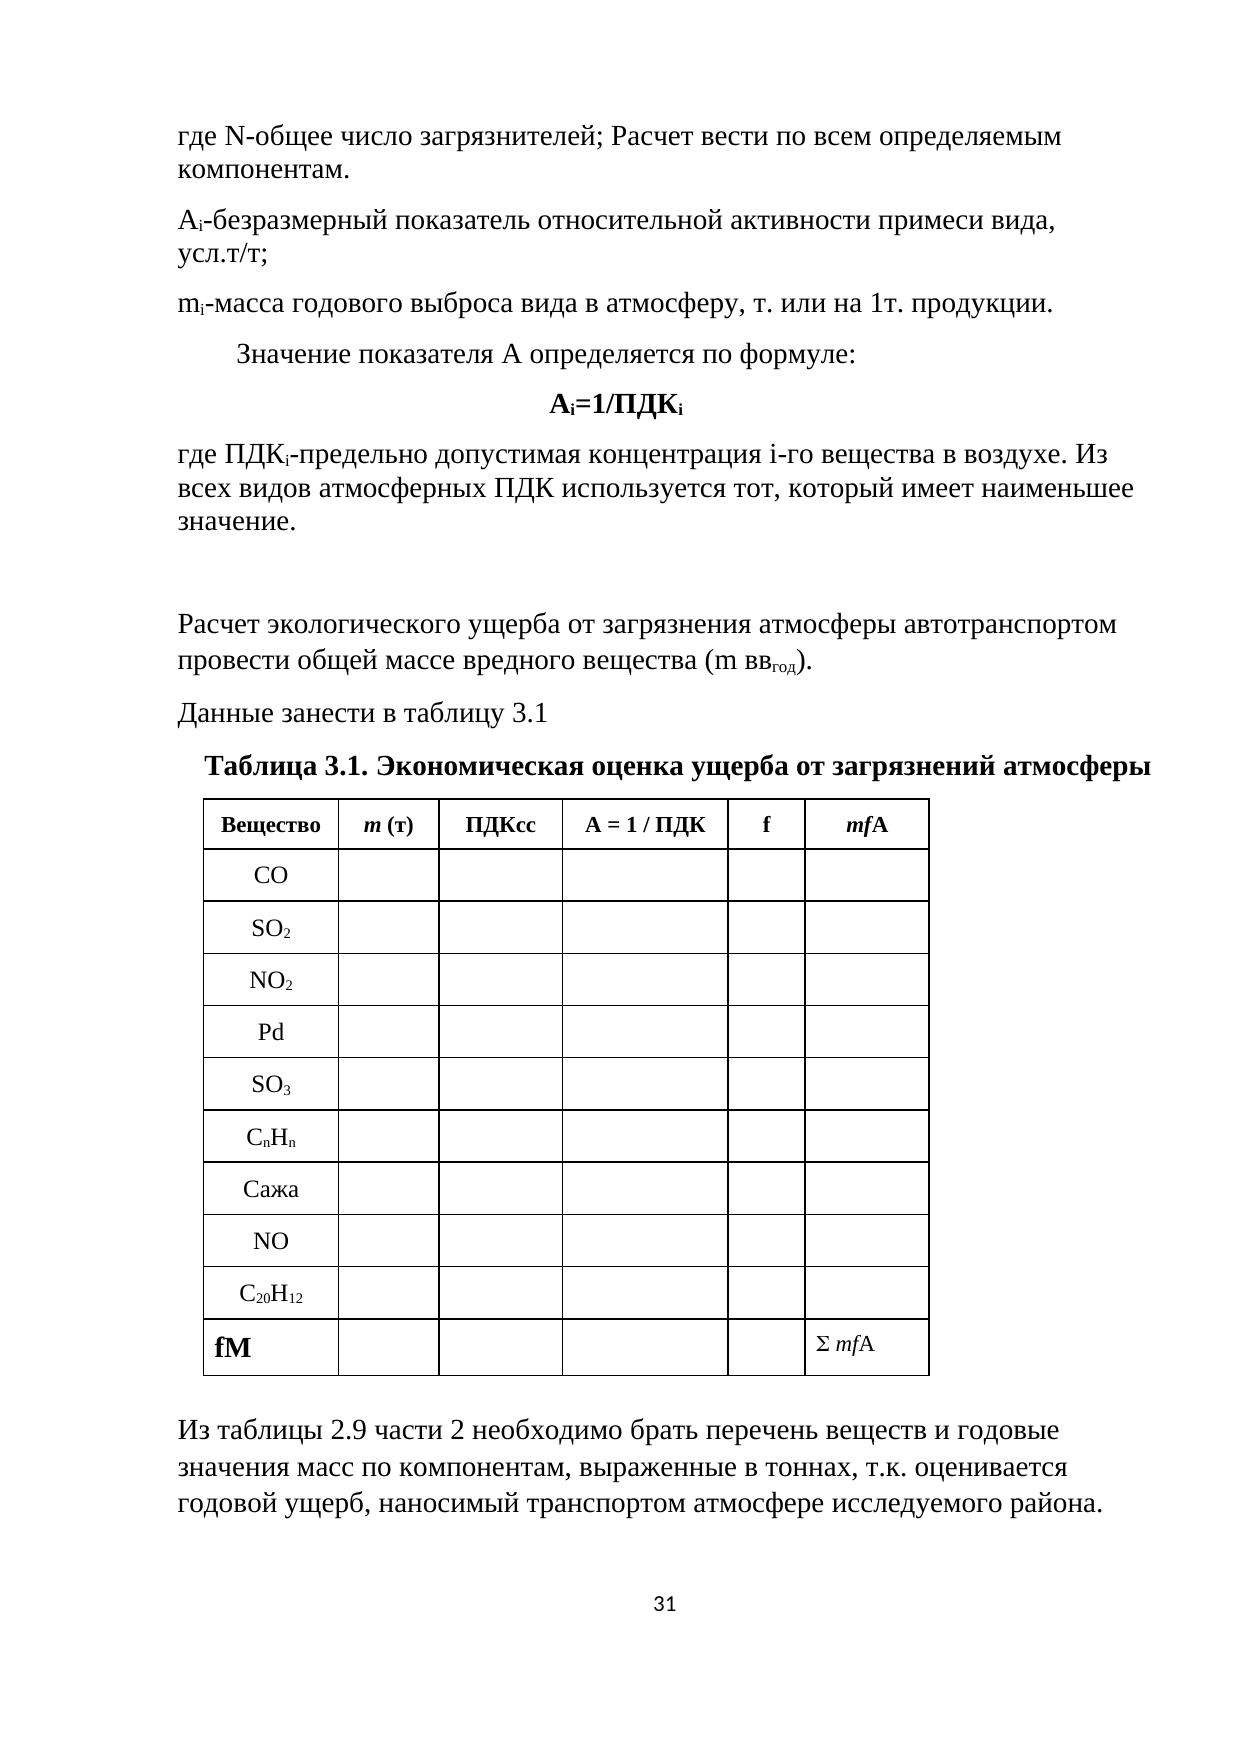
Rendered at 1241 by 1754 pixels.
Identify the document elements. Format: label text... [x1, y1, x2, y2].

table_cell [440, 1006, 562, 1057]
table_header f [729, 800, 804, 848]
table_cell NO2 [204, 954, 338, 1005]
table_cell [806, 850, 928, 900]
table_cell [729, 902, 804, 952]
table_cell [339, 1058, 438, 1109]
table_cell С20Н12 [204, 1267, 338, 1318]
table_cell [563, 850, 727, 900]
table_cell [339, 1111, 438, 1161]
table_cell [729, 1267, 804, 1318]
table_cell [563, 1320, 727, 1375]
table_cell fM [204, 1320, 338, 1375]
text Аi-безразмерный показатель относительной активности примеси вида, усл.т/т; [177, 202, 1152, 269]
table_header А = 1 / ПДК [563, 800, 727, 848]
table_cell Сажа [204, 1163, 338, 1213]
table_cell [563, 1006, 727, 1057]
table_cell CnHn [204, 1111, 338, 1161]
table_cell [729, 1215, 804, 1266]
table_cell NO [204, 1215, 338, 1266]
table_cell [440, 1215, 562, 1266]
text Расчет экологического ущерба от загрязнения атмосферы автотранспортом провести общей массе вредного вещества (m ввгод). [177, 606, 1152, 676]
table_cell [563, 902, 727, 952]
table_cell [806, 902, 928, 952]
table_cell [440, 850, 562, 900]
table_cell [440, 1320, 562, 1375]
table_header Вещество [204, 800, 338, 848]
text где N-общее число загрязнителей; Расчет вести по всем определяемым компонентам. [177, 118, 1152, 185]
table_cell [339, 1006, 438, 1057]
table_cell [806, 1215, 928, 1266]
table_cell [563, 1267, 727, 1318]
table_cell [440, 902, 562, 952]
table_header mfA [806, 800, 928, 848]
table_cell [806, 1111, 928, 1161]
table_cell [729, 1058, 804, 1109]
table_cell [806, 1163, 928, 1213]
table_cell [440, 1058, 562, 1109]
table_cell [729, 1320, 804, 1375]
table_cell SO2 [204, 902, 338, 952]
table_cell [440, 1163, 562, 1213]
table_header m (т) [339, 800, 438, 848]
table_cell SO3 [204, 1058, 338, 1109]
table_cell [440, 954, 562, 1005]
table_cell [563, 954, 727, 1005]
table_cell [339, 954, 438, 1005]
table_cell [806, 1267, 928, 1318]
text Из таблицы 2.9 части 2 необходимо брать перечень веществ и годовые значения масс по компонентам, выраженные в тоннах, т.к. оценивается годовой ущерб, наносимый транспортом атмосфере исследуемого района. [177, 1412, 1152, 1518]
table_cell [440, 1111, 562, 1161]
table_cell [339, 850, 438, 900]
table_cell [440, 1267, 562, 1318]
text где ПДКi-предельно допустимая концентрация i-го вещества в воздухе. Из всех видов атмосферных ПДК используется тот, который имеет наименьшее значение. [177, 436, 1152, 537]
table_cell [729, 1006, 804, 1057]
table_cell [563, 1111, 727, 1161]
table_cell [729, 1111, 804, 1161]
table_cell СО [204, 850, 338, 900]
text Значение показателя А определяется по формуле: [177, 336, 1152, 369]
table_cell [339, 1320, 438, 1375]
table_cell [339, 902, 438, 952]
table_header ПДКсс [440, 800, 562, 848]
table_cell [563, 1058, 727, 1109]
table_cell [806, 1058, 928, 1109]
table_cell [563, 1163, 727, 1213]
table_cell [339, 1267, 438, 1318]
table_cell [806, 954, 928, 1005]
text Данные занести в таблицу 3.1 [177, 695, 1152, 729]
table_cell [339, 1163, 438, 1213]
table_cell mfA [806, 1320, 928, 1375]
text Таблица 3.1. Экономическая оценка ущерба от загрязнений атмосферы [177, 748, 1152, 782]
table_cell [729, 954, 804, 1005]
text mi-масса годового выброса вида в атмосферу, т. или на 1т. продукции. [177, 286, 1152, 319]
table_cell [729, 850, 804, 900]
text Ai=1/ПДКi [177, 386, 1152, 419]
table_cell [806, 1006, 928, 1057]
table_cell [563, 1215, 727, 1266]
table_cell [339, 1215, 438, 1266]
table_cell [729, 1163, 804, 1213]
table_cell Pd [204, 1006, 338, 1057]
